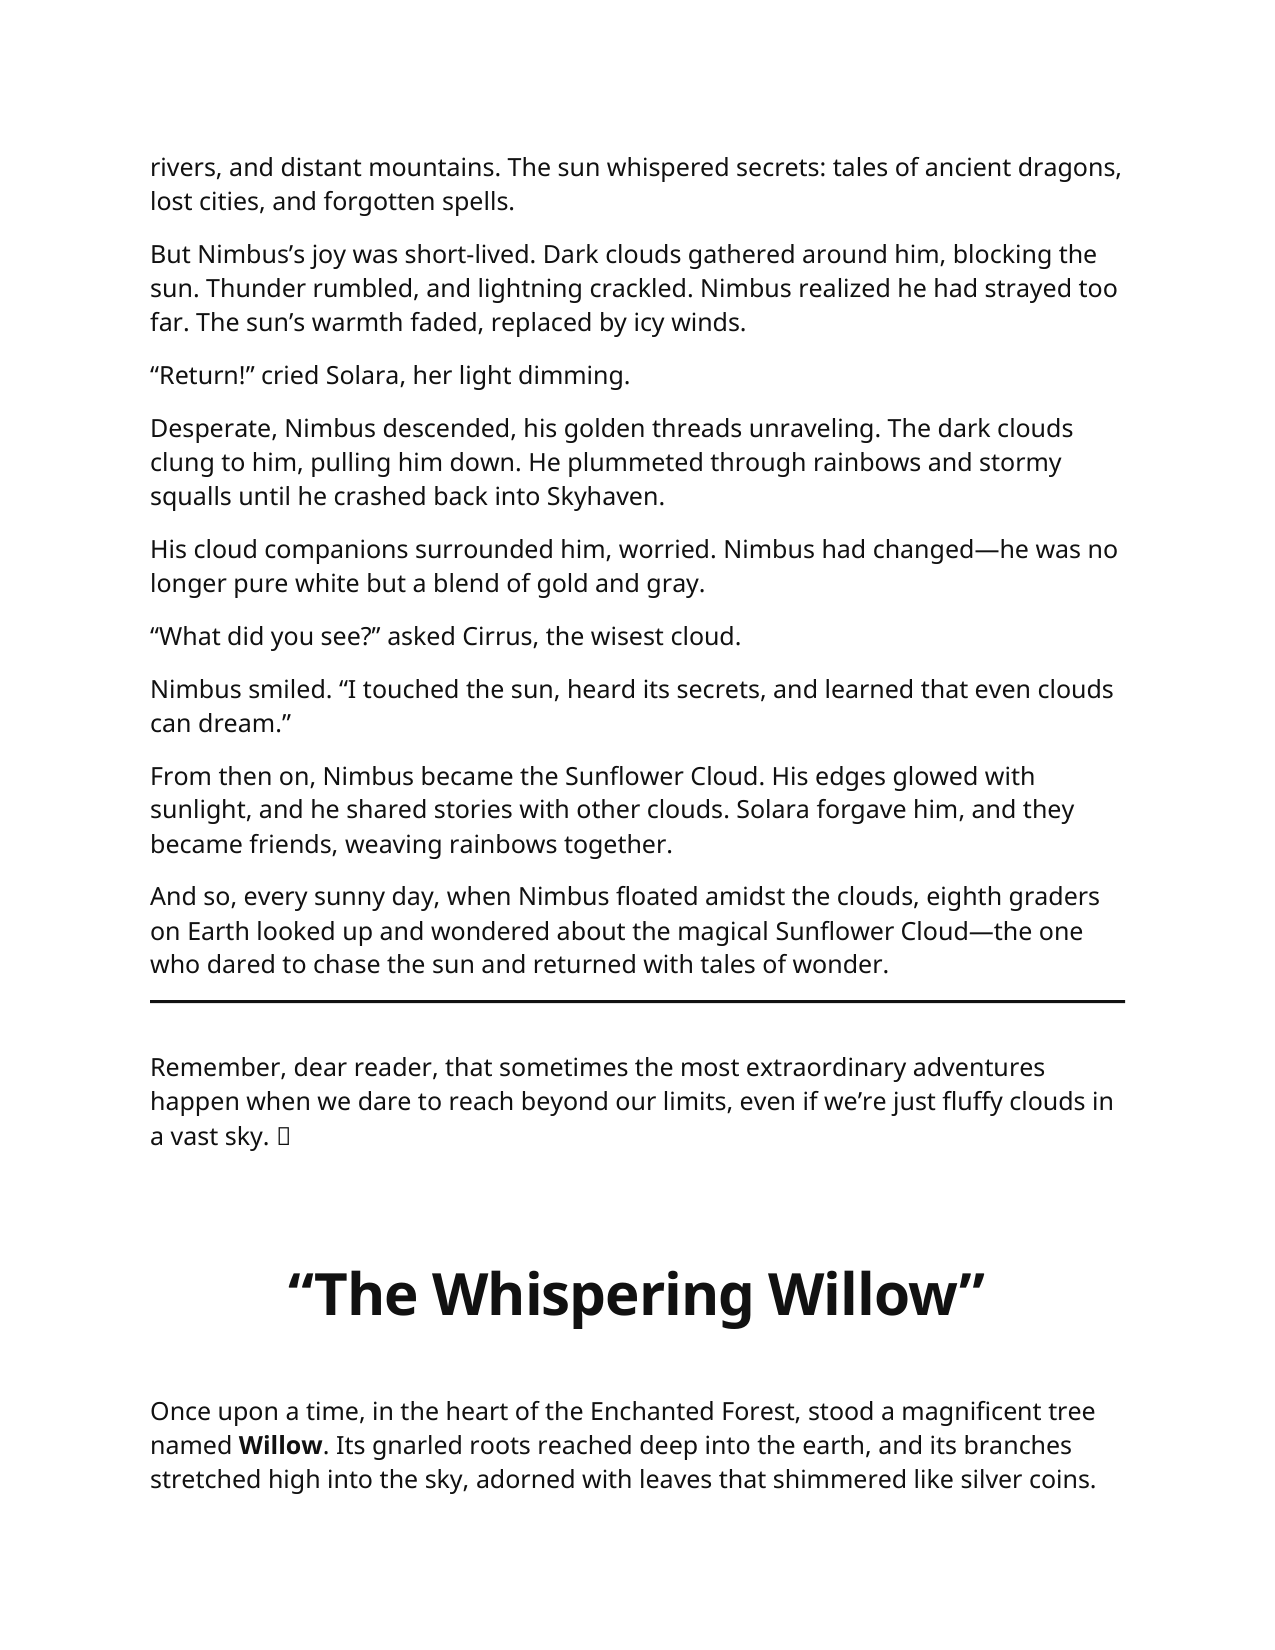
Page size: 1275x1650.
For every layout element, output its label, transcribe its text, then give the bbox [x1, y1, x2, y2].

text Nimbus smiled. “I touched the sun, heard its secrets, and learned that even clouds can dream.” [150, 671, 1125, 739]
text “What did you see?” asked Cirrus, the wisest cloud. [150, 618, 1125, 652]
text Remember, dear reader, that sometimes the most extraordinary adventures happen when we dare to reach beyond our limits, even if we’re just fluffy clouds in a vast sky. 🌤️✨ [150, 1050, 1125, 1152]
text But Nimbus’s joy was short-lived. Dark clouds gathered around him, blocking the sun. Thunder rumbled, and lightning crackled. Nimbus realized he had strayed too far. The sun’s warmth faded, replaced by icy winds. [150, 237, 1125, 339]
text And so, every sunny day, when Nimbus floated amidst the clouds, eighth graders on Earth looked up and wondered about the magical Sunflower Cloud—the one who dared to chase the sun and returned with tales of wonder. [150, 879, 1125, 981]
text “Return!” cried Solara, her light dimming. [150, 358, 1125, 392]
text Desperate, Nimbus descended, his golden threads unraveling. The dark clouds clung to him, pulling him down. He plummeted through rainbows and stormy squalls until he crashed back into Skyhaven. [150, 411, 1125, 513]
text His cloud companions surrounded him, worried. Nimbus had changed—he was no longer pure white but a blend of gold and gray. [150, 532, 1125, 600]
text From then on, Nimbus became the Sunflower Cloud. His edges glowed with sunlight, and he shared stories with other clouds. Solara forgave him, and they became friends, weaving rainbows together. [150, 758, 1125, 860]
title “The Whispering Willow” [150, 1253, 1125, 1332]
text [150, 150, 1125, 218]
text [150, 1393, 1125, 1496]
